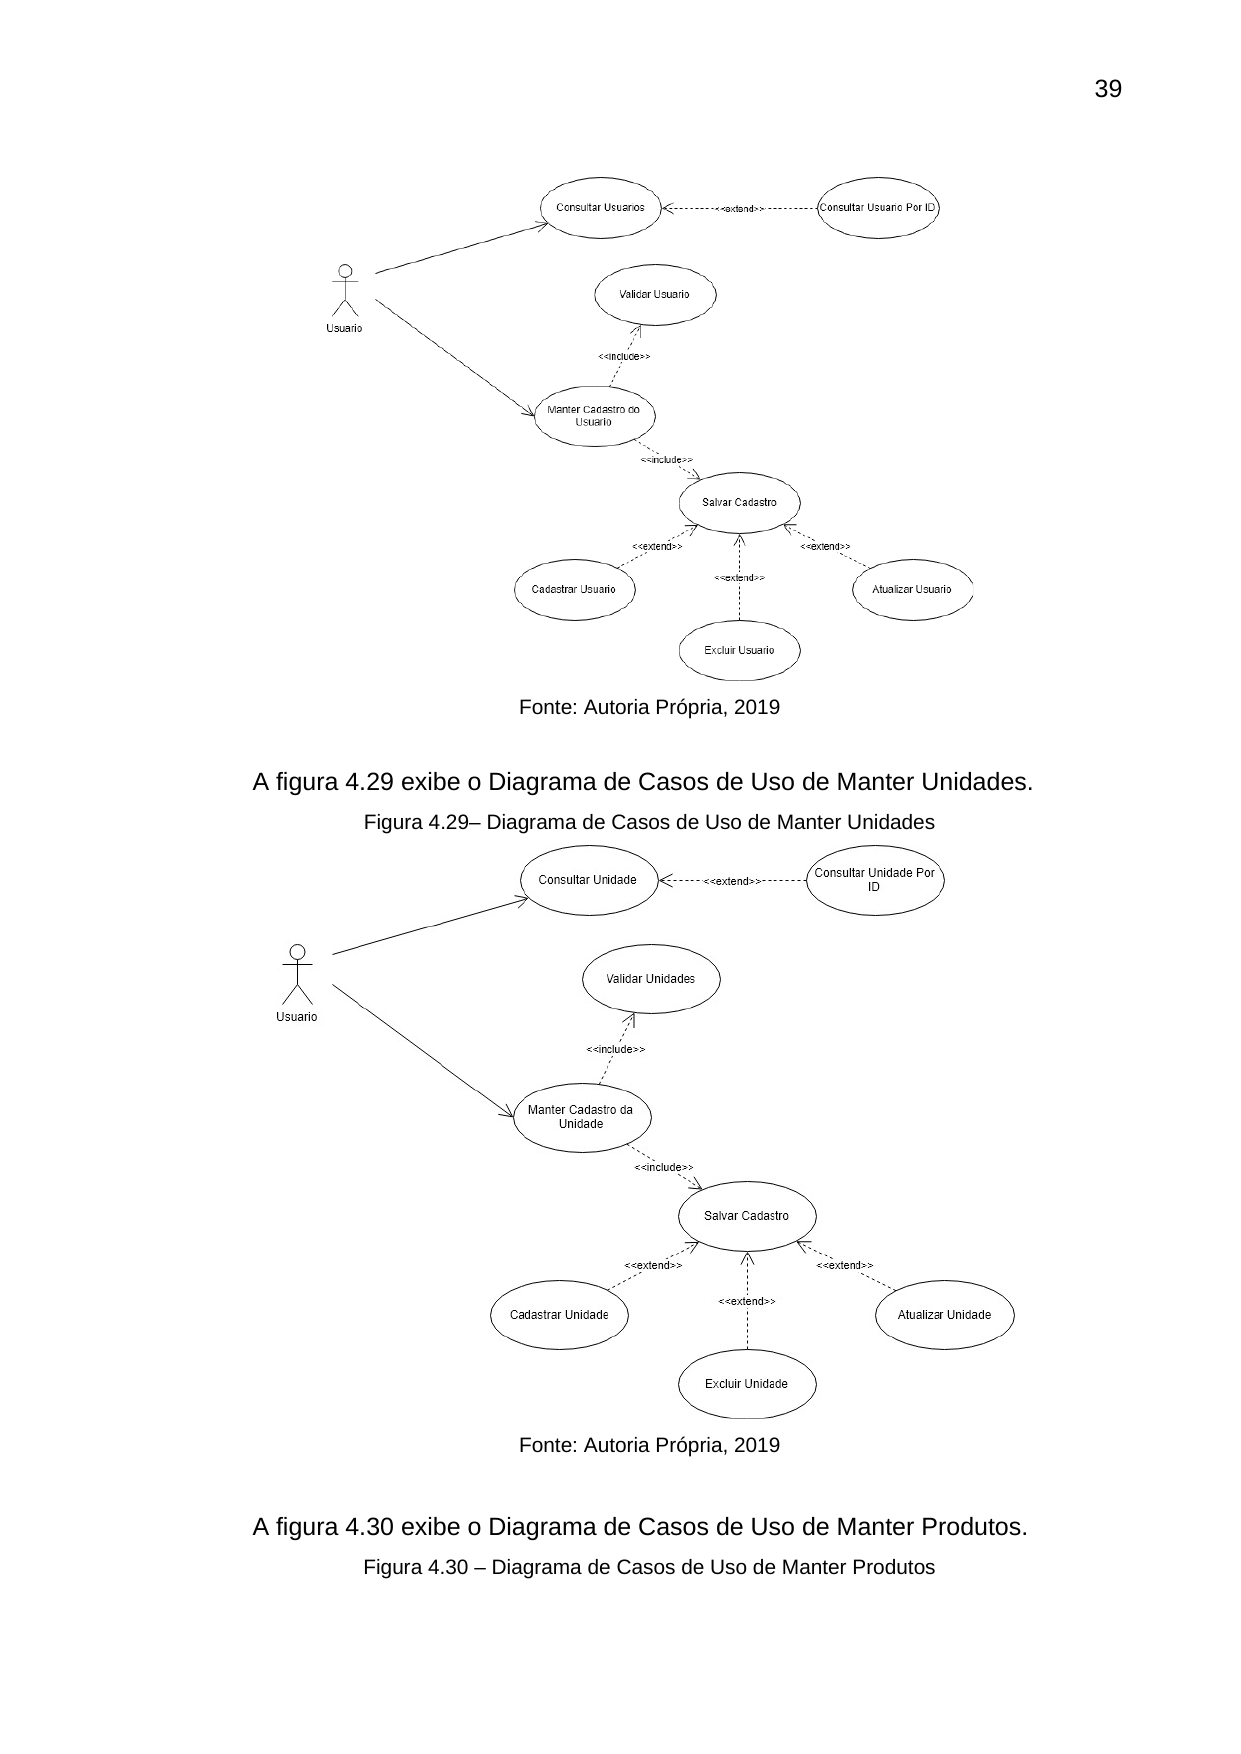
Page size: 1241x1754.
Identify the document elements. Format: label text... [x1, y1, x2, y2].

text A figura 4.29 exibe o Diagrama de Casos de Uso de Manter Unidades. [177, 767, 1122, 795]
text A figura 4.30 exibe o Diagrama de Casos de Uso de Manter Produtos. [177, 1512, 1122, 1541]
text Figura 4.29– Diagrama de Casos de Uso de Manter Unidades [177, 810, 1122, 834]
text Fonte: Autoria Própria, 2019 [177, 1433, 1122, 1457]
picture [326, 177, 974, 681]
text Fonte: Autoria Própria, 2019 [177, 695, 1122, 719]
picture [276, 845, 1023, 1419]
text Figura 4.30 – Diagrama de Casos de Uso de Manter Produtos [177, 1555, 1122, 1579]
